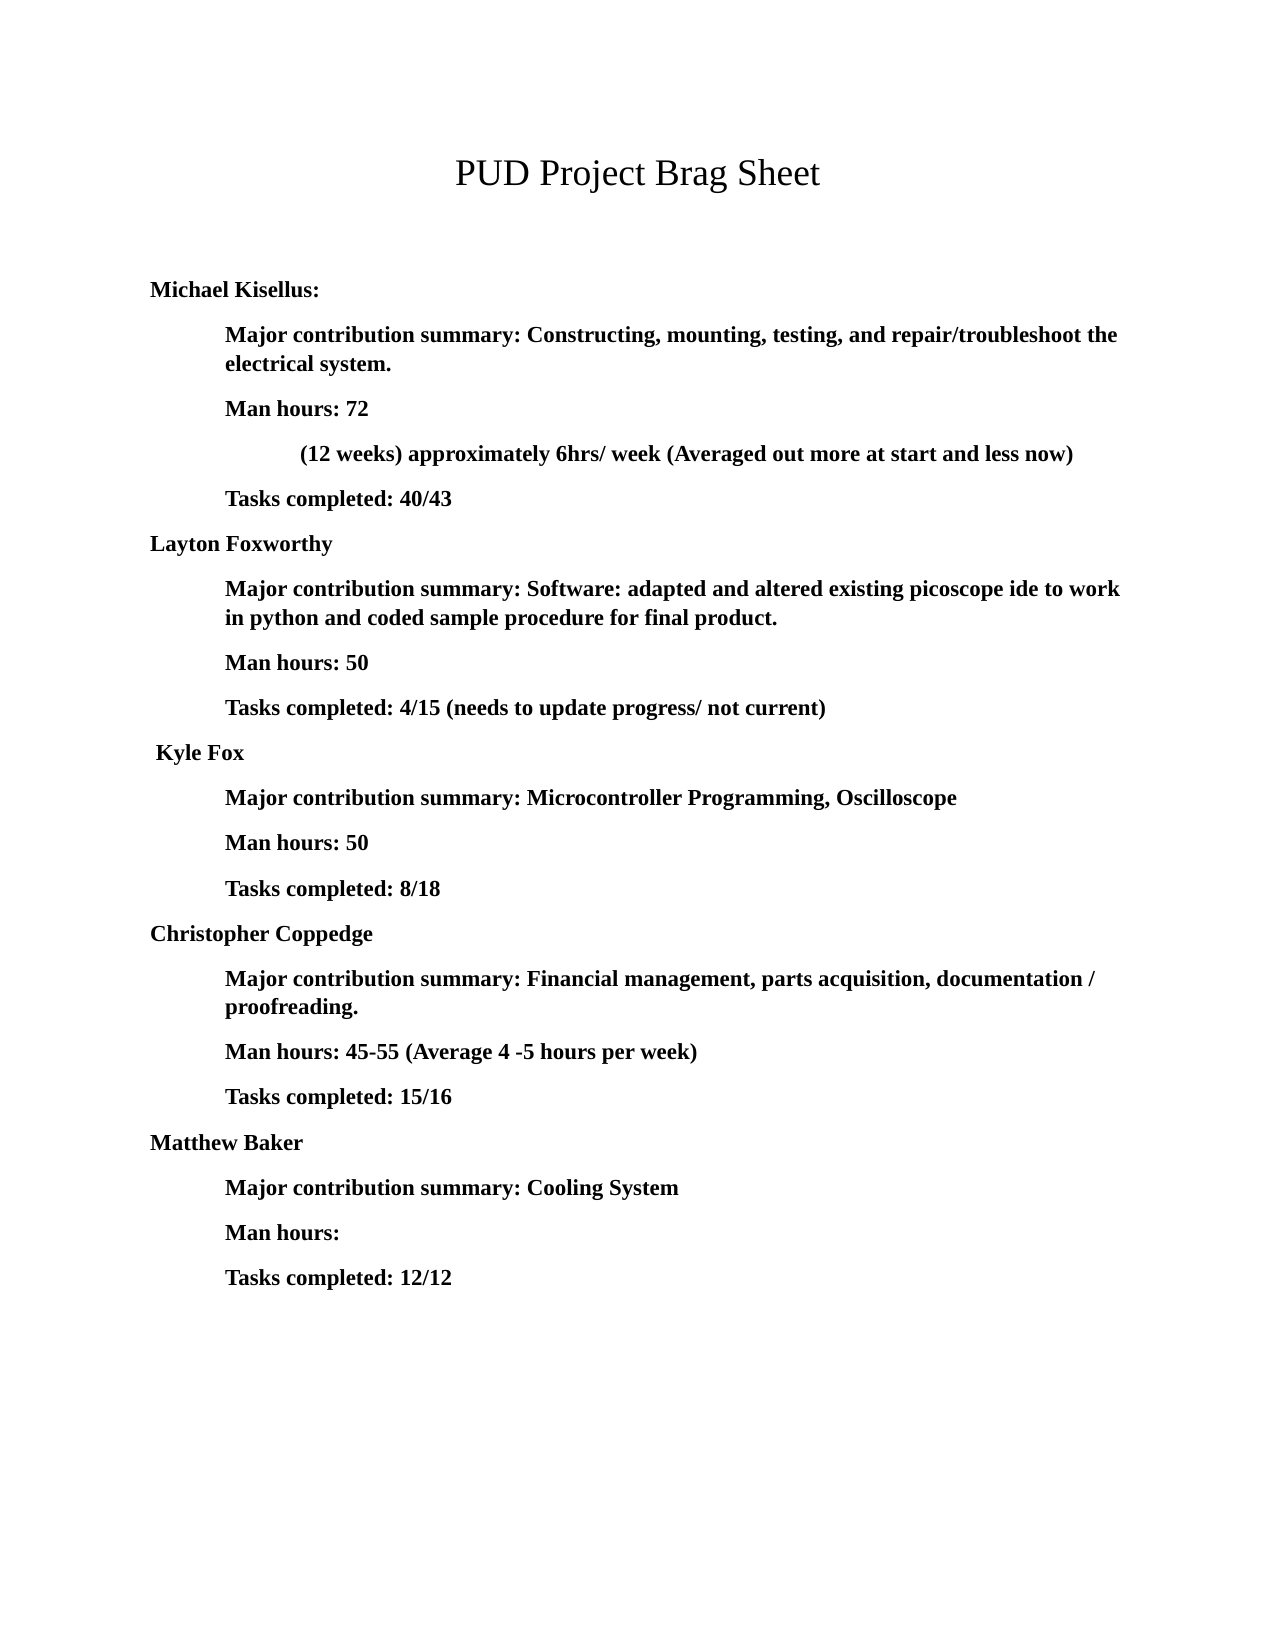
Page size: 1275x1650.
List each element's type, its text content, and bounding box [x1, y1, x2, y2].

text Major contribution summary: Financial management, parts acquisition, documentation / proofreading. [225, 965, 1125, 1019]
text Tasks completed: 8/18 [150, 874, 1125, 901]
text Man hours: [150, 1219, 1125, 1245]
text Christopher Coppedge [150, 920, 1125, 946]
text Tasks completed: 12/12 [150, 1264, 1125, 1290]
text Man hours: 50 [150, 649, 1125, 675]
text Man hours: 50 [150, 829, 1125, 856]
text Tasks completed: 4/15 (needs to update progress/ not current) [150, 694, 1125, 721]
text PUD Project Brag Sheet [150, 150, 1125, 193]
text Michael Kisellus: [150, 276, 1125, 303]
text Tasks completed: 40/43 [150, 485, 1125, 512]
text Matthew Baker [150, 1128, 1125, 1155]
text Kyle Fox [150, 739, 1125, 766]
text Man hours: 45-55 (Average 4 -5 hours per week) [150, 1038, 1125, 1065]
text Major contribution summary: Software: adapted and altered existing picoscope ide to work in python and coded sample procedure for final product. [225, 576, 1125, 630]
text Major contribution summary: Constructing, mounting, testing, and repair/troubleshoot the electrical system. [225, 322, 1125, 376]
text Major contribution summary: Microcontroller Programming, Oscilloscope [225, 784, 1125, 811]
text Major contribution summary: Cooling System [225, 1174, 1125, 1200]
text Layton Foxworthy [150, 530, 1125, 557]
text (12 weeks) approximately 6hrs/ week (Averaged out more at start and less now) [225, 440, 1125, 467]
text Man hours: 72 [150, 395, 1125, 421]
text Tasks completed: 15/16 [150, 1083, 1125, 1110]
